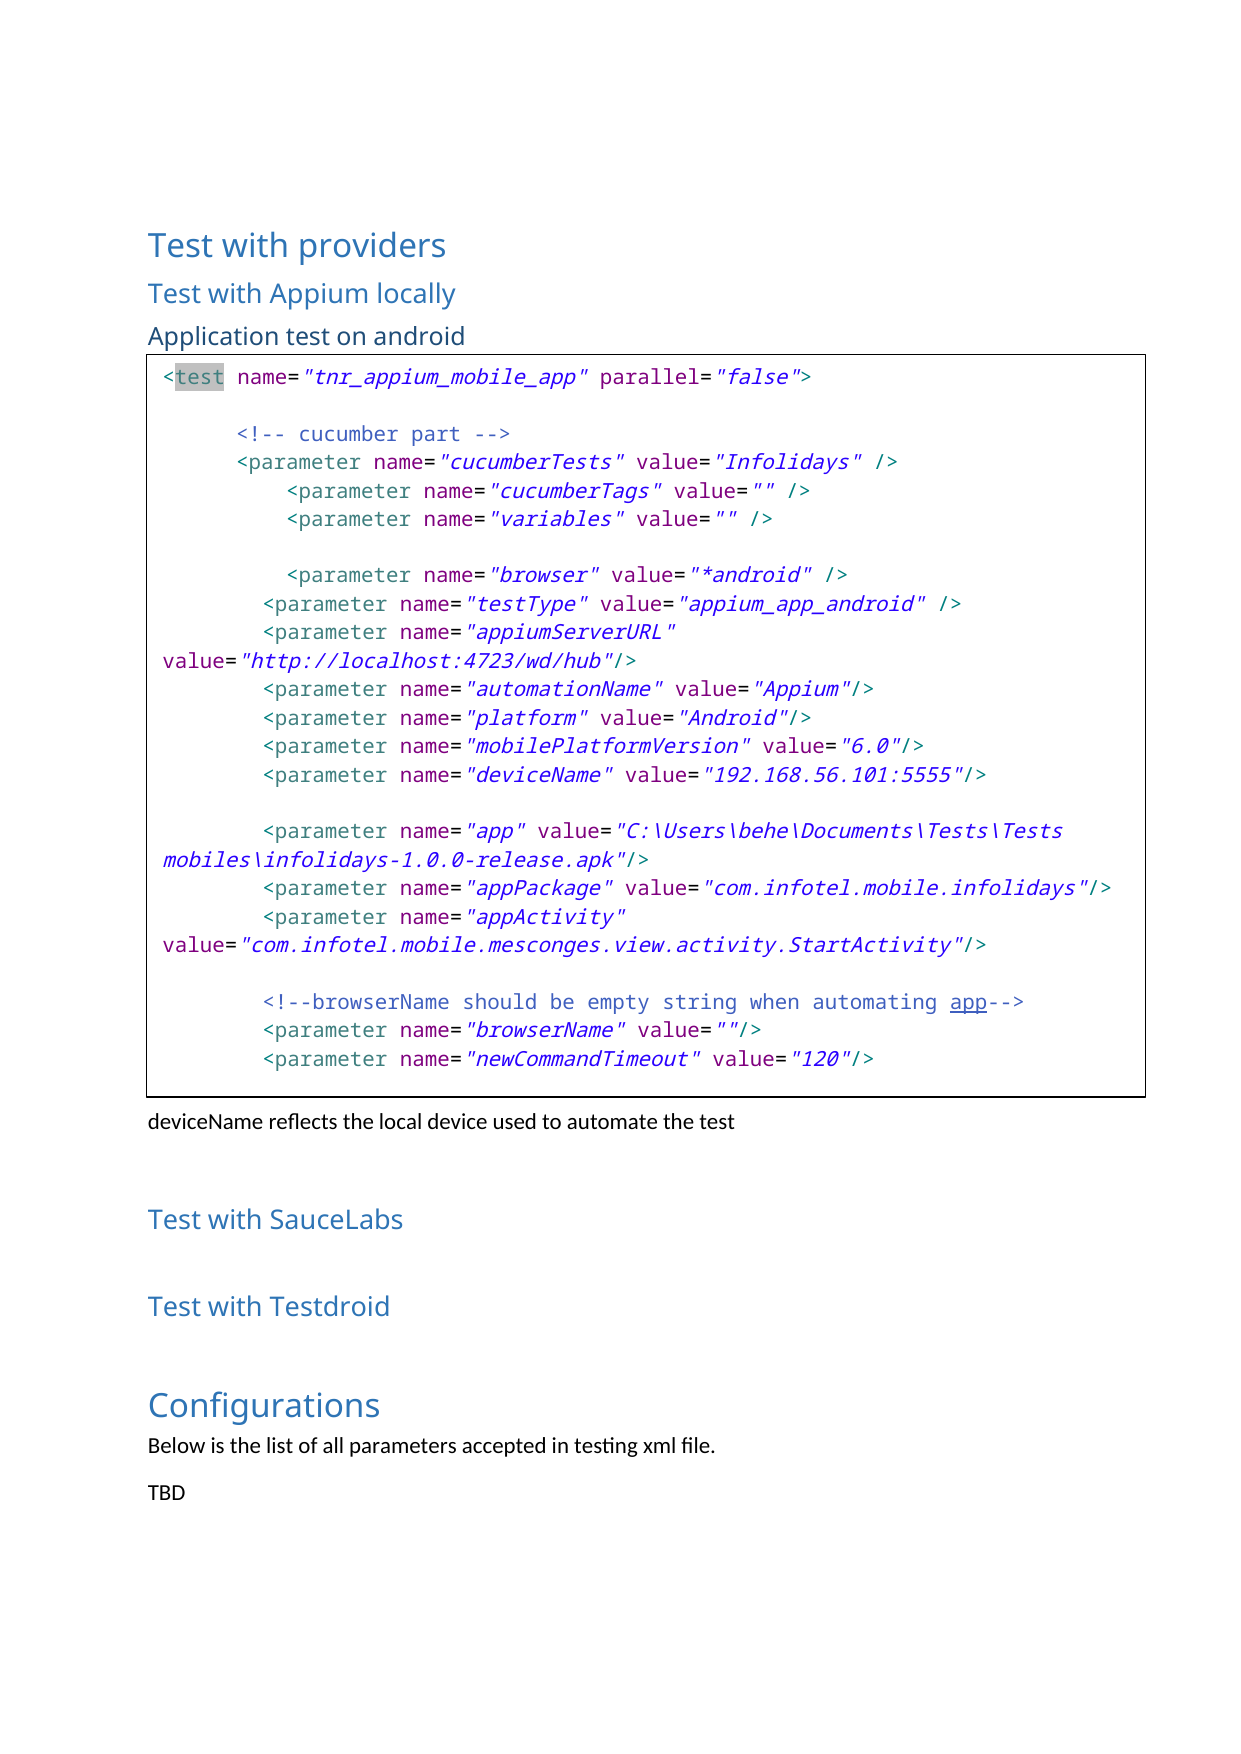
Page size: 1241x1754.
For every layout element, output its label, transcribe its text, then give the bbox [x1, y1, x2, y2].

text Below is the list of all parameters accepted in testing xml file. [148, 1431, 1093, 1459]
subtitle Configurations [148, 1382, 1093, 1428]
subtitle Test with SauceLabs [148, 1201, 1093, 1237]
subtitle Test with providers [148, 222, 1093, 267]
subtitle Test with Appium locally [148, 275, 1093, 312]
text TBD [148, 1478, 1093, 1506]
subtitle Application test on android [148, 319, 1093, 353]
subtitle Test with Testdroid [148, 1287, 1093, 1324]
text deviceName reflects the local device used to automate the test [148, 1098, 1093, 1135]
